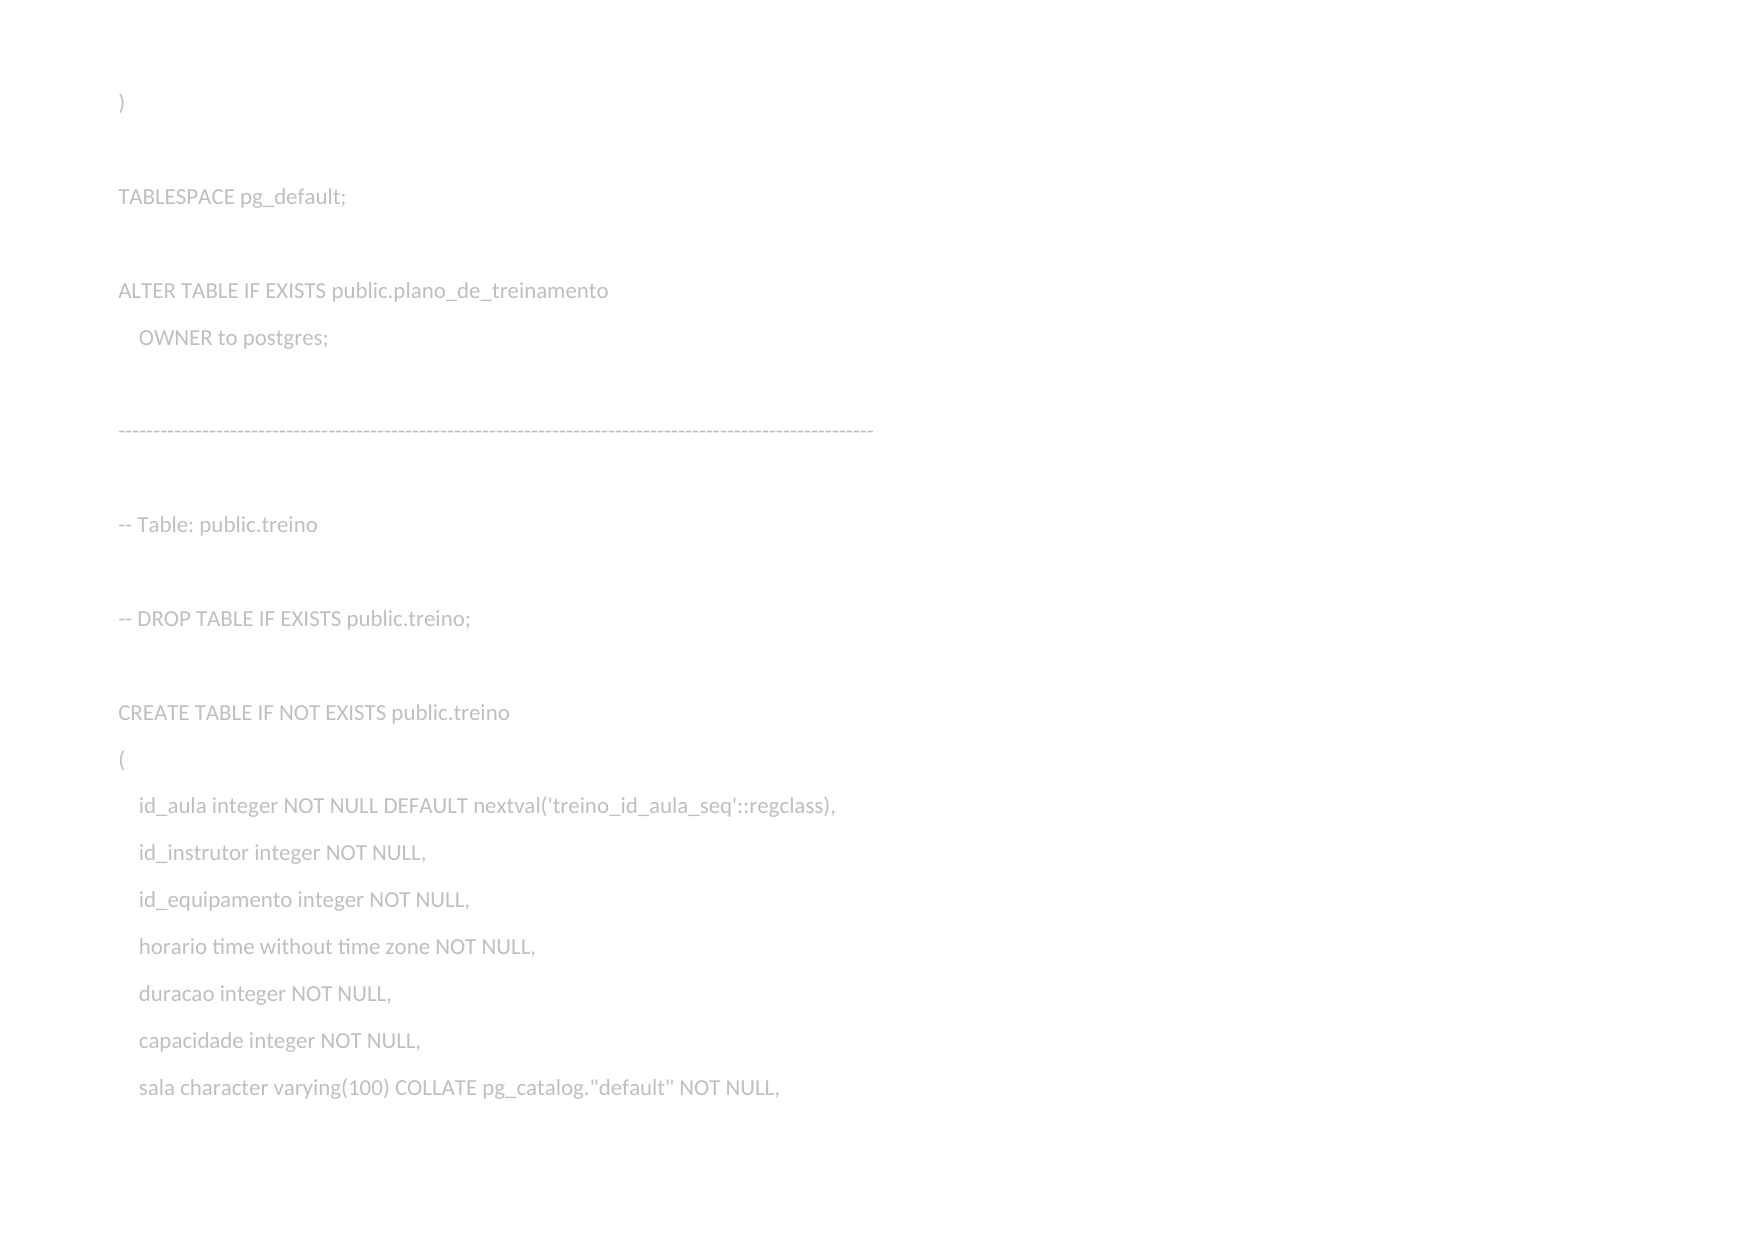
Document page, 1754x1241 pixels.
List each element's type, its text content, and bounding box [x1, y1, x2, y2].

text sala character varying(100) COLLATE pg_catalog."default" NOT NULL, [118, 1073, 1606, 1101]
text duracao integer NOT NULL, [118, 979, 1606, 1007]
text OWNER to postgres; [118, 323, 1606, 351]
text id_instrutor integer NOT NULL, [118, 838, 1606, 866]
text ( [118, 745, 1606, 773]
text ) [118, 88, 1606, 116]
text CREATE TABLE IF NOT EXISTS public.treino [118, 698, 1606, 726]
text horario time without time zone NOT NULL, [118, 932, 1606, 960]
text capacidade integer NOT NULL, [118, 1026, 1606, 1054]
text ------------------------------------------------------------------------------------------------------------ [118, 417, 1606, 444]
text -- Table: public.treino [118, 510, 1606, 538]
text id_aula integer NOT NULL DEFAULT nextval('treino_id_aula_seq'::regclass), [118, 792, 1606, 819]
text -- DROP TABLE IF EXISTS public.treino; [118, 604, 1606, 632]
text TABLESPACE pg_default; [118, 182, 1606, 210]
text ALTER TABLE IF EXISTS public.plano_de_treinamento [118, 276, 1606, 304]
text id_equipamento integer NOT NULL, [118, 885, 1606, 913]
